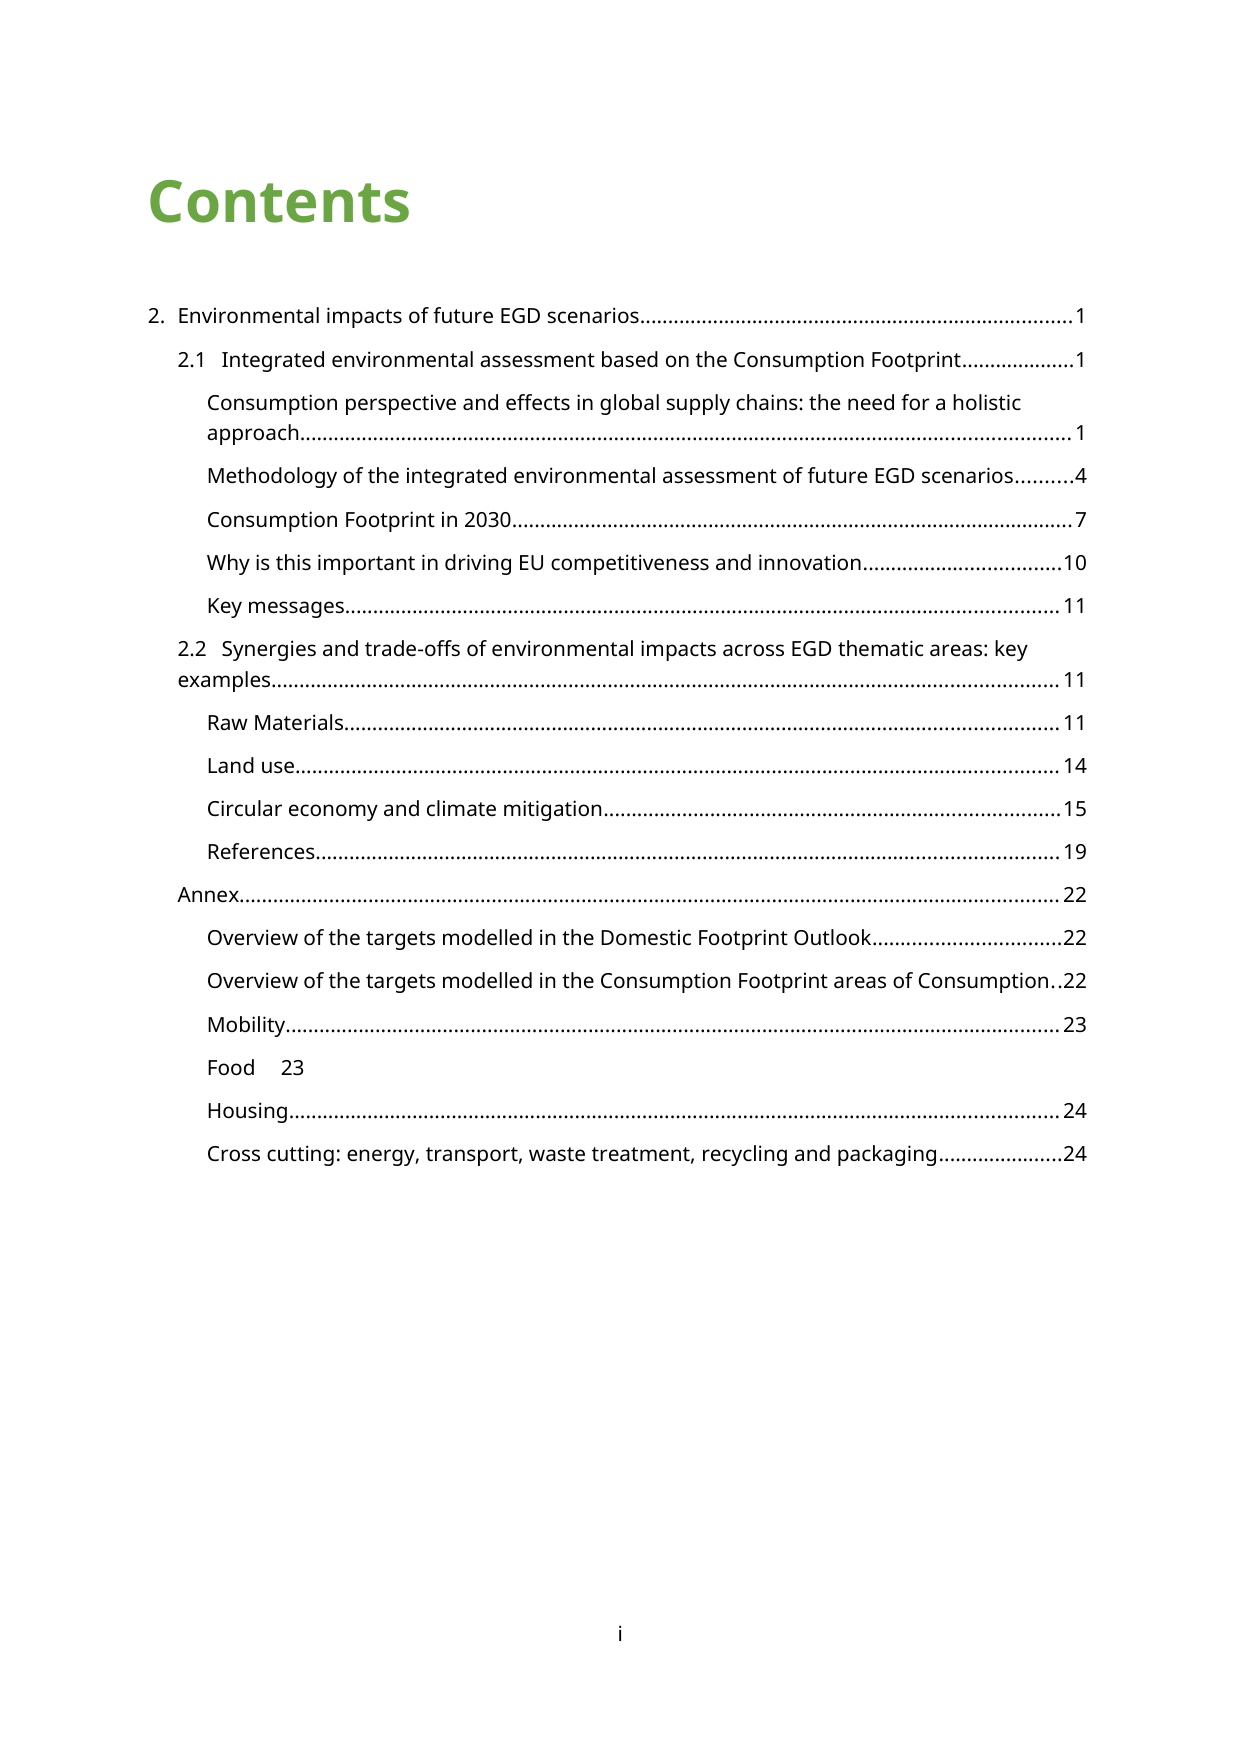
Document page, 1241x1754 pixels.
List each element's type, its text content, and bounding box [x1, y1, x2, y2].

text Overview of the targets modelled in the Consumption Footprint areas of Consumption 22 [207, 967, 1093, 995]
text Consumption Footprint in 2030 7 [207, 505, 1093, 533]
text Why is this important in driving EU competitiveness and innovation 10 [207, 548, 1093, 576]
text Consumption perspective and effects in global supply chains: the need for a holistic approach 1 [207, 388, 1093, 447]
text 2.2 Synergies and trade-offs of environmental impacts across EGD thematic areas: key examples 11 [177, 634, 1093, 693]
text Key messages 11 [207, 591, 1093, 619]
text 2.1 Integrated environmental assessment based on the Consumption Footprint 1 [177, 345, 1093, 373]
text Food 23 [207, 1053, 1093, 1081]
text References 19 [207, 837, 1093, 866]
text Overview of the targets modelled in the Domestic Footprint Outlook 22 [207, 923, 1093, 952]
text Housing 24 [207, 1096, 1093, 1124]
text Mobility 23 [207, 1010, 1093, 1038]
text Cross cutting: energy, transport, waste treatment, recycling and packaging 24 [207, 1139, 1093, 1167]
text Annex 22 [177, 880, 1093, 909]
text Contents [148, 160, 1093, 239]
text Raw Materials 11 [207, 708, 1093, 736]
text Circular economy and climate mitigation 15 [207, 794, 1093, 822]
text Methodology of the integrated environmental assessment of future EGD scenarios 4 [207, 462, 1093, 490]
text Land use 14 [207, 751, 1093, 779]
text 2. Environmental impacts of future EGD scenarios 1 [148, 302, 1093, 330]
